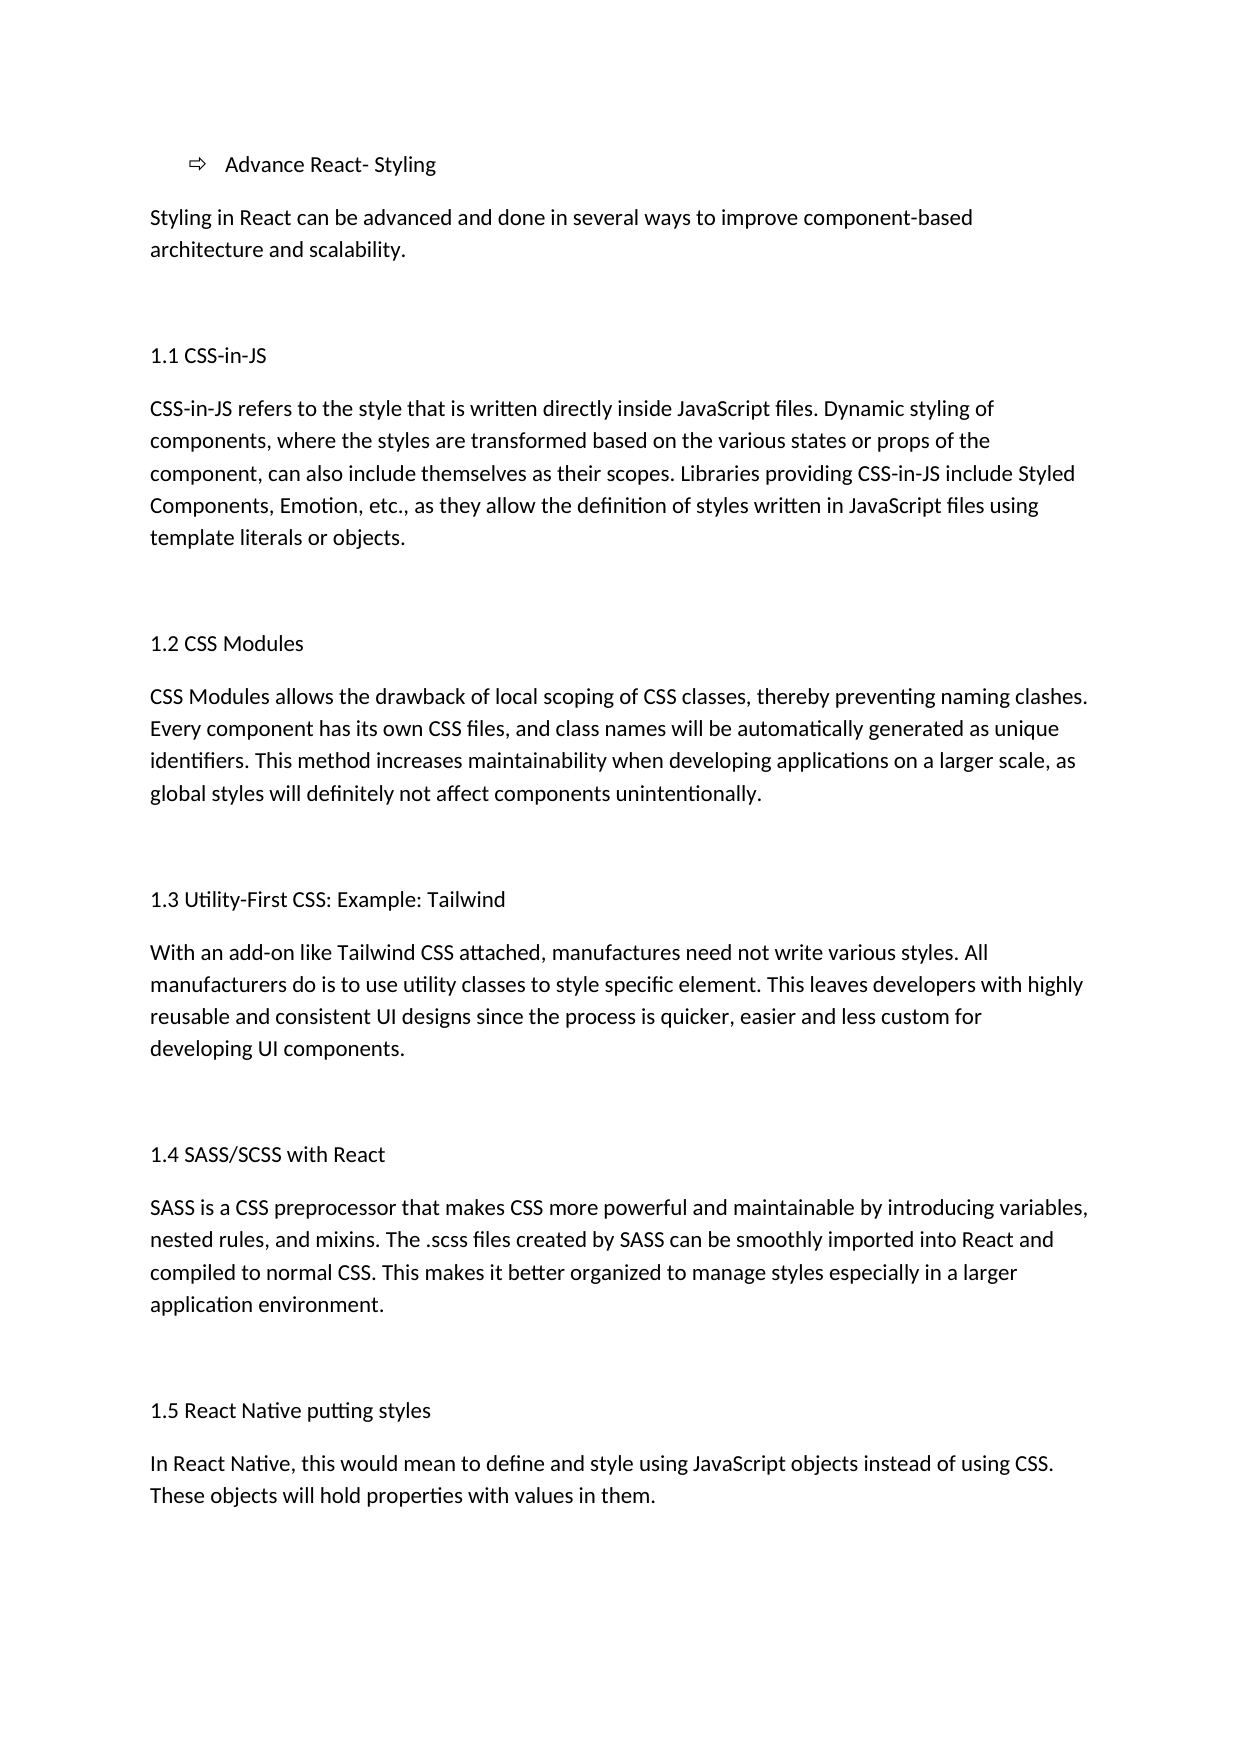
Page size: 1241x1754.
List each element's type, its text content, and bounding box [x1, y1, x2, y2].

text With an add-on like Tailwind CSS attached, manufactures need not write various styles. All manufacturers do is to use utility classes to style specific element. This leaves developers with highly reusable and consistent UI designs since the process is quicker, easier and less custom for developing UI components. [150, 938, 1090, 1062]
text 1.4 SASS/SCSS with React [150, 1140, 1090, 1168]
text 1.1 CSS-in-JS [150, 341, 1090, 369]
text 1.3 Utility-First CSS: Example: Tailwind [150, 885, 1090, 913]
text SASS is a CSS preprocessor that makes CSS more powerful and maintainable by introducing variables, nested rules, and mixins. The .scss files created by SASS can be smoothly imported into React and compiled to normal CSS. This makes it better organized to manage styles especially in a larger application environment. [150, 1193, 1090, 1318]
text CSS-in-JS refers to the style that is written directly inside JavaScript files. Dynamic styling of components, where the styles are transformed based on the various states or props of the component, can also include themselves as their scopes. Libraries providing CSS-in-JS include Styled Components, Emotion, etc., as they allow the definition of styles written in JavaScript files using template literals or objects. [150, 394, 1090, 551]
text 1.5 React Native putting styles [150, 1396, 1090, 1424]
text In React Native, this would mean to define and style using JavaScript objects instead of using CSS. These objects will hold properties with values in them. [150, 1449, 1090, 1509]
text Styling in React can be advanced and done in several ways to improve component-based architecture and scalability. [150, 203, 1090, 263]
list Advance React- Styling [187, 150, 1090, 178]
text CSS Modules allows the drawback of local scoping of CSS classes, thereby preventing naming clashes. Every component has its own CSS files, and class names will be automatically generated as unique identifiers. This method increases maintainability when developing applications on a larger scale, as global styles will definitely not affect components unintentionally. [150, 682, 1090, 807]
text 1.2 CSS Modules [150, 629, 1090, 657]
